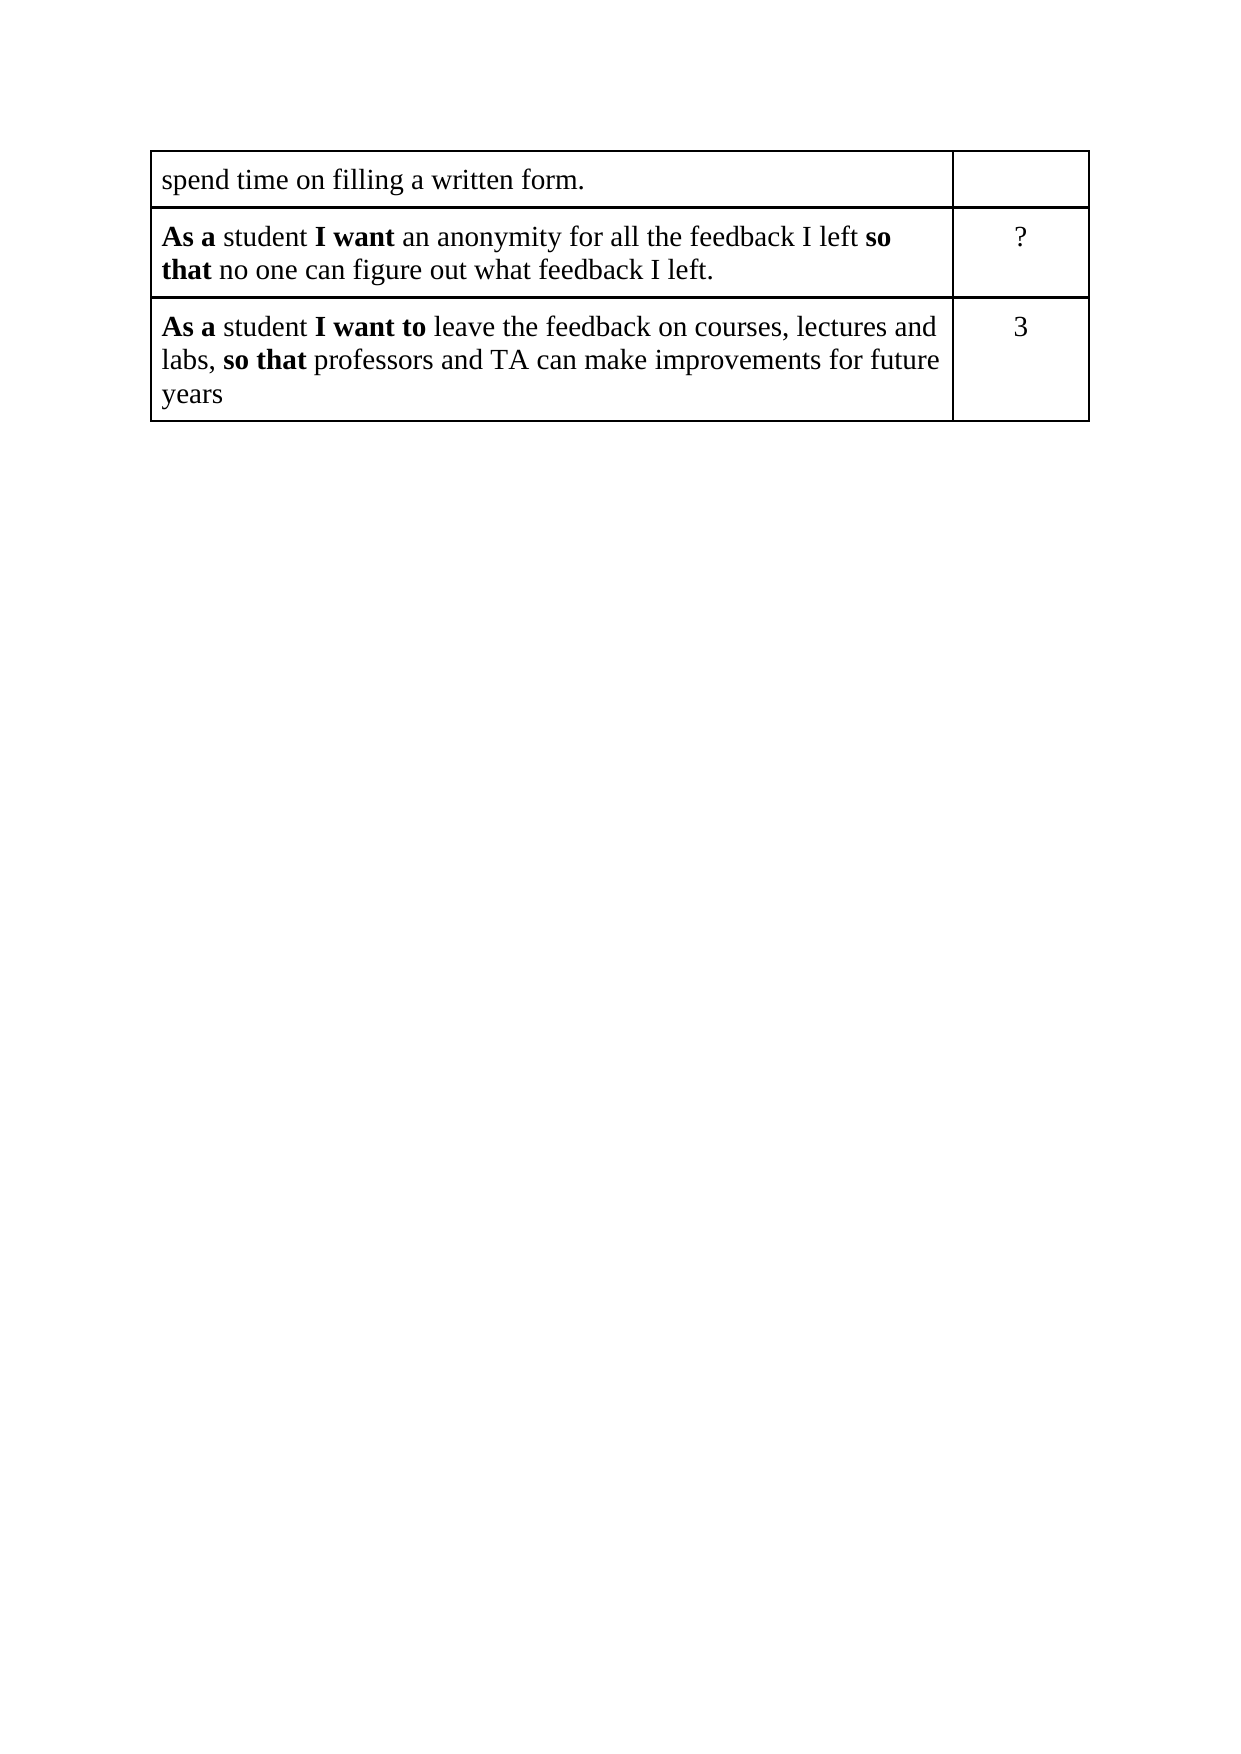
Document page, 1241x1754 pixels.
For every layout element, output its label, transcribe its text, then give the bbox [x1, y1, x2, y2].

table_cell 0 [954, 152, 1088, 206]
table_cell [152, 152, 952, 206]
table_cell As a student I want to leave the feedback on courses, lectures and labs, so that professors and TA can make improvements for future years [152, 299, 952, 420]
table_cell As a student I want an anonymity for all the feedback I left so that no one can figure out what feedback I left. [152, 209, 952, 296]
table_cell 3 [954, 299, 1088, 420]
table_cell ? [954, 209, 1088, 296]
